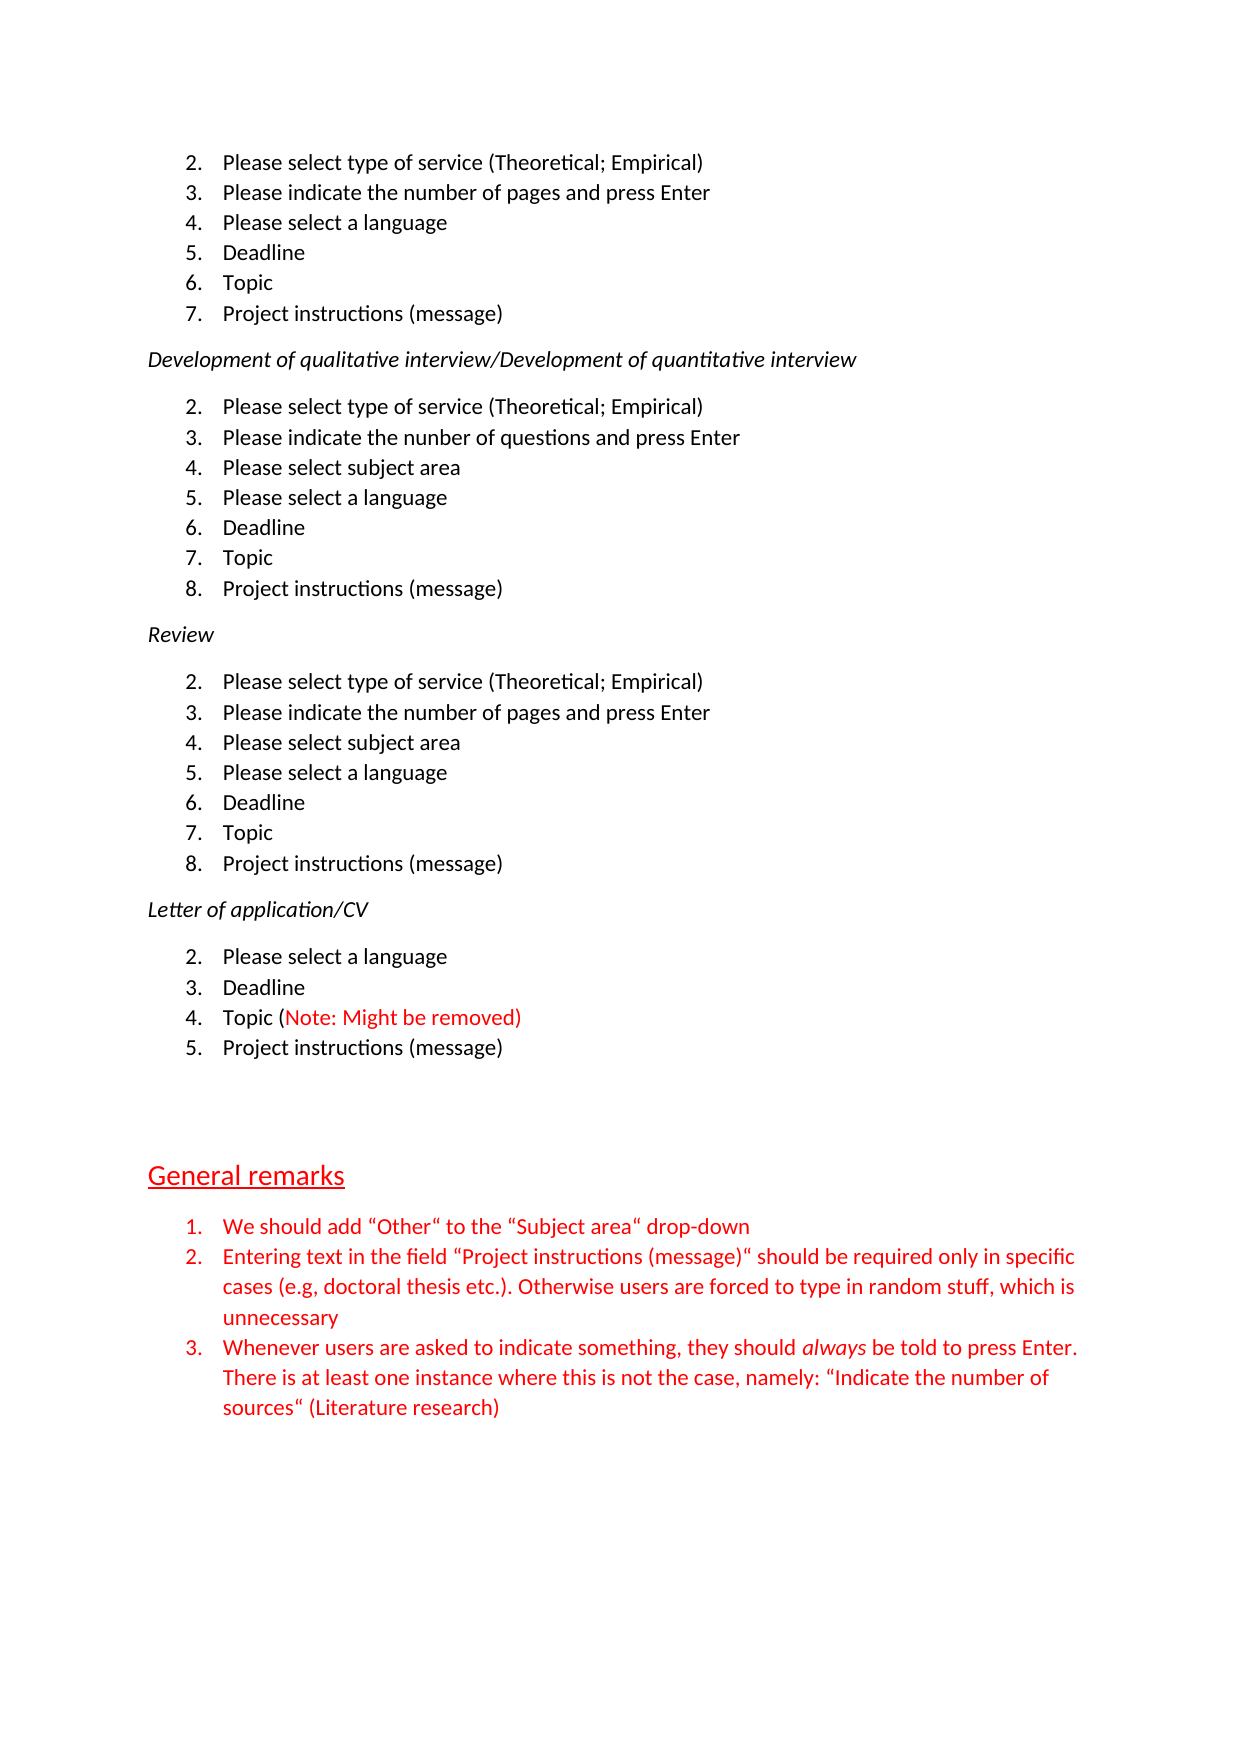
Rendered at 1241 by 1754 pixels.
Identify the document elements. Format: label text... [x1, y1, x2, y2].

list Project instructions (message) [185, 849, 1093, 877]
list Please select a language [185, 942, 1093, 970]
list Deadline [185, 513, 1093, 541]
list Please select a language [185, 483, 1093, 511]
list Please select type of service (Theoretical; Empirical) [185, 667, 1093, 695]
list Please indicate the number of pages and press Enter [185, 698, 1093, 726]
list Deadline [185, 788, 1093, 816]
list Whenever users are asked to indicate something, they should always be told to press Enter. There is at least one instance where this is not the case, namely: “Indicate the number of sources“ (Literature research) [185, 1333, 1093, 1421]
list Please select subject area [185, 728, 1093, 756]
list Project instructions (message) [185, 299, 1093, 327]
list Project instructions (message) [185, 574, 1093, 602]
list Deadline [185, 238, 1093, 266]
list Please indicate the nunber of questions and press Enter [185, 423, 1093, 451]
list Topic [185, 268, 1093, 296]
list Please select subject area [185, 453, 1093, 481]
list Please select a language [185, 758, 1093, 786]
list Entering text in the field “Project instructions (message)“ should be required only in specific cases (e.g, doctoral thesis etc.). Otherwise users are forced to type in random stuff, which is unnecessary [185, 1242, 1093, 1331]
list Project instructions (message) [185, 1033, 1093, 1061]
list Please select type of service (Theoretical; Empirical) [185, 392, 1093, 420]
text Development of qualitative interview/Development of quantitative interview [148, 346, 1093, 373]
text General remarks [148, 1157, 1093, 1193]
list Deadline [185, 973, 1093, 1001]
list Topic (Note: Might be removed) [185, 1003, 1093, 1031]
list Please select a language [185, 208, 1093, 236]
list Topic [185, 543, 1093, 571]
list Topic [185, 818, 1093, 846]
list Please select type of service (Theoretical; Empirical) [185, 148, 1093, 176]
list We should add “Other“ to the “Subject area“ drop-down [185, 1212, 1093, 1240]
text Review [148, 621, 1093, 648]
text Letter of application/CV [148, 896, 1093, 923]
list Please indicate the number of pages and press Enter [185, 178, 1093, 206]
